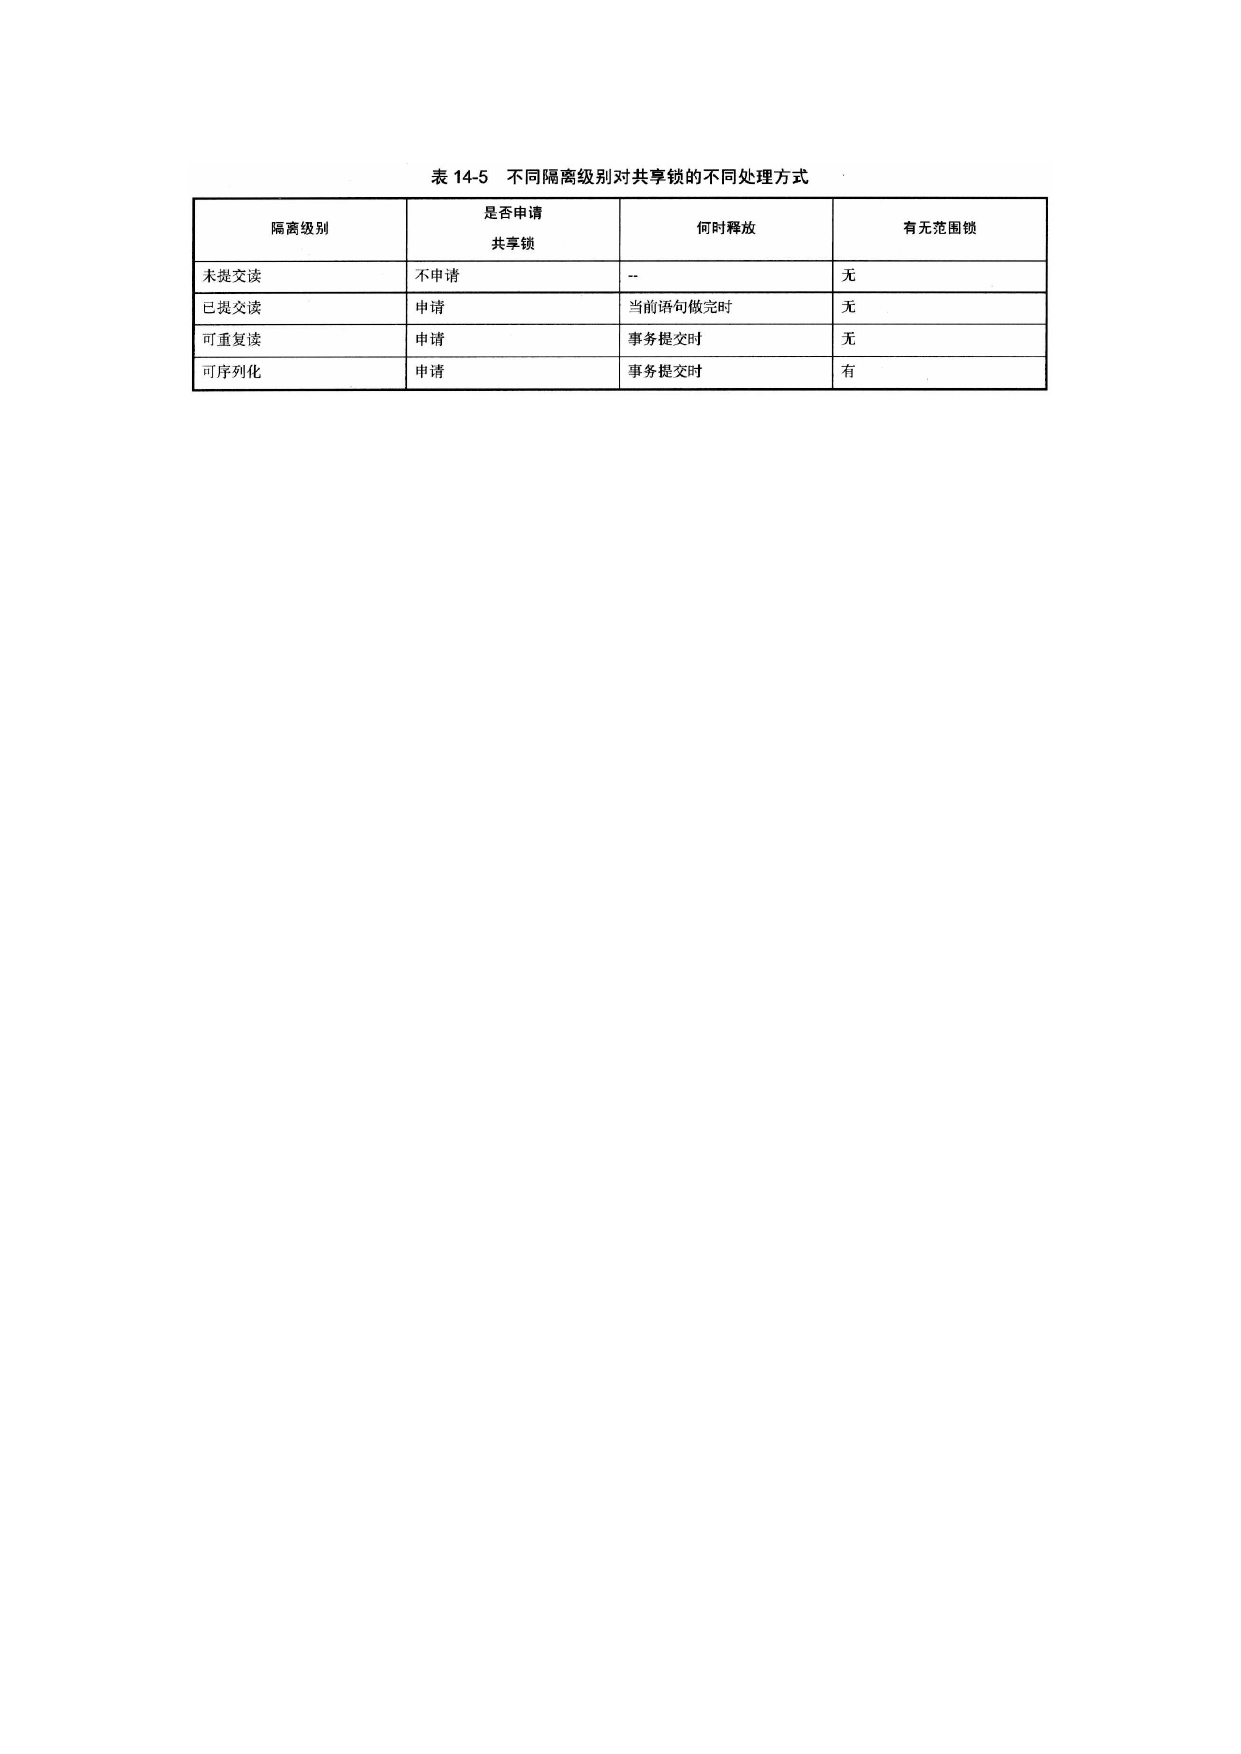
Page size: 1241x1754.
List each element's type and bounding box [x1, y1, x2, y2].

picture [187, 162, 1053, 396]
